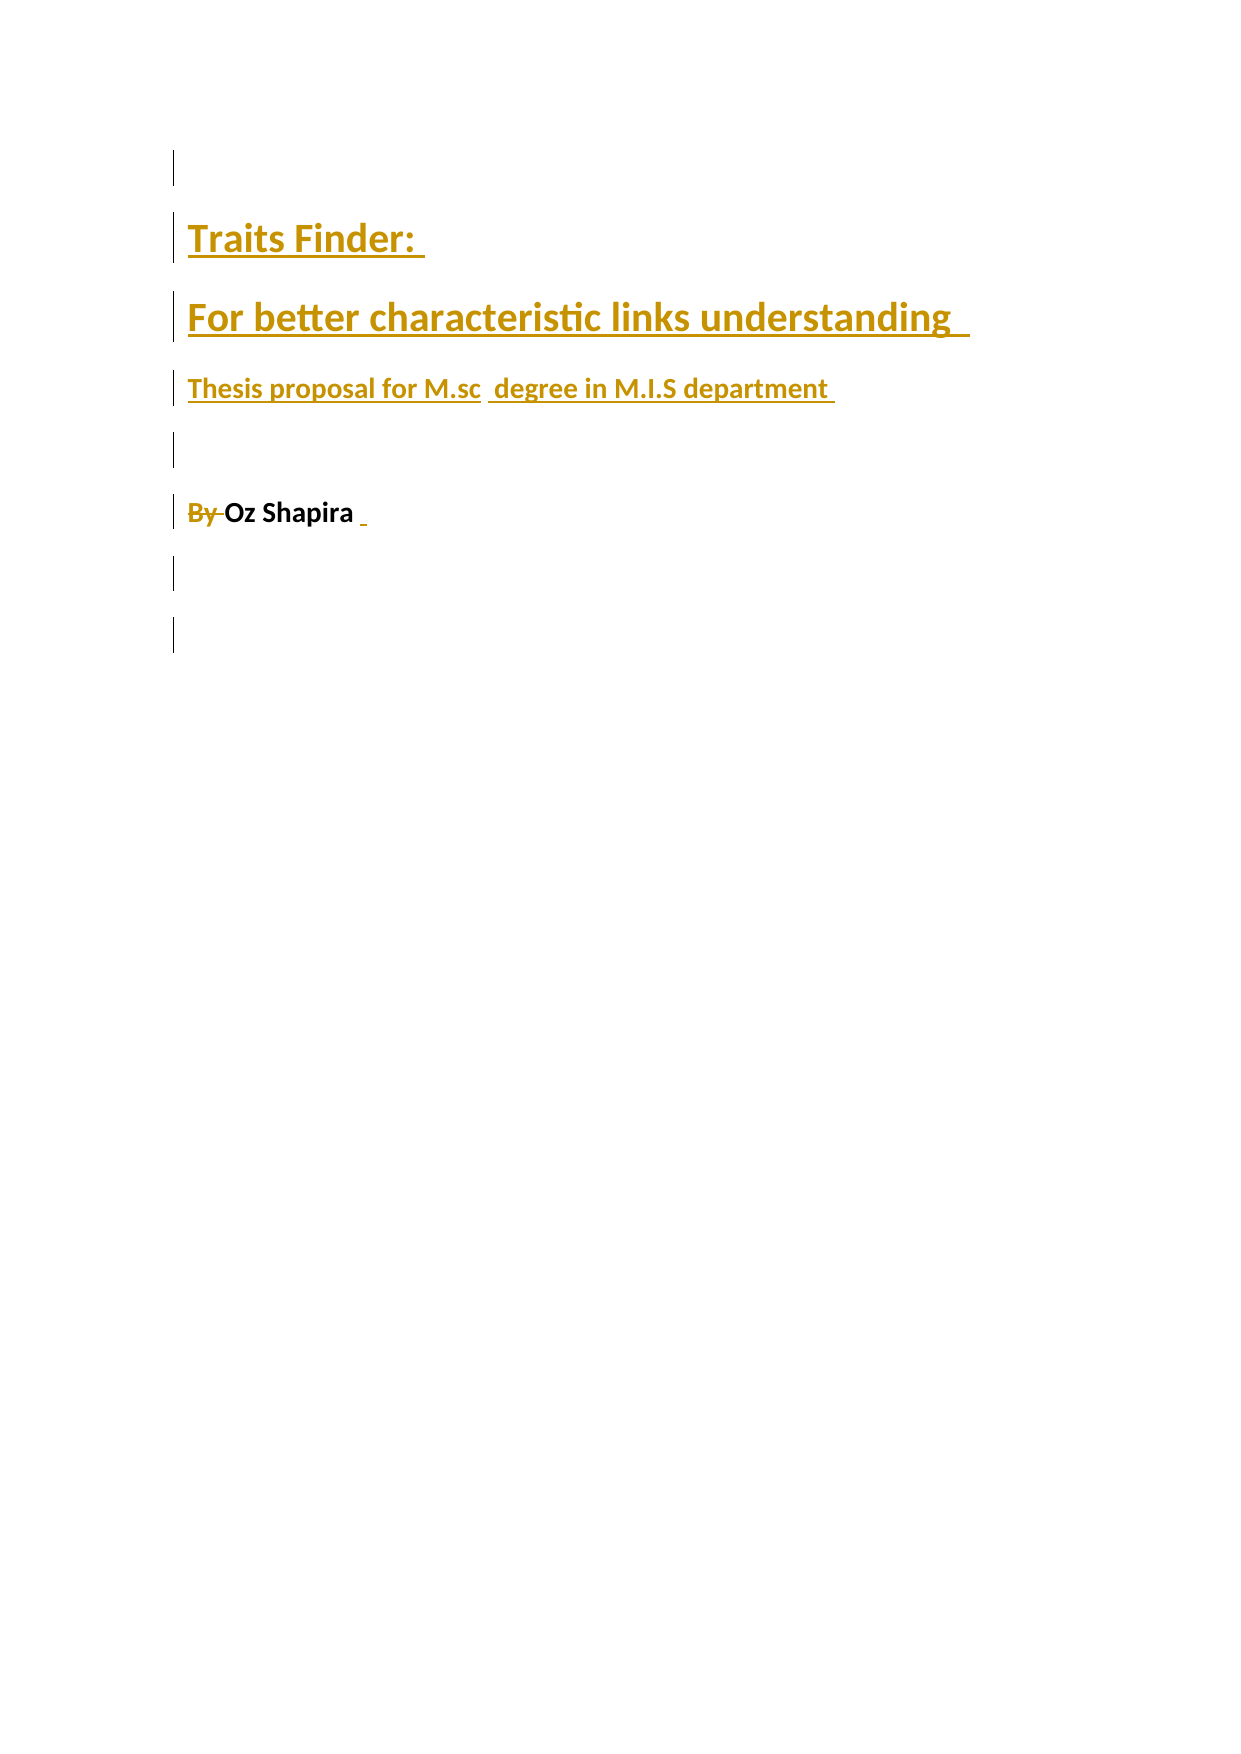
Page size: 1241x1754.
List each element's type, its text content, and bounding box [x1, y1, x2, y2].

text Oz Shapira [187, 494, 1053, 529]
